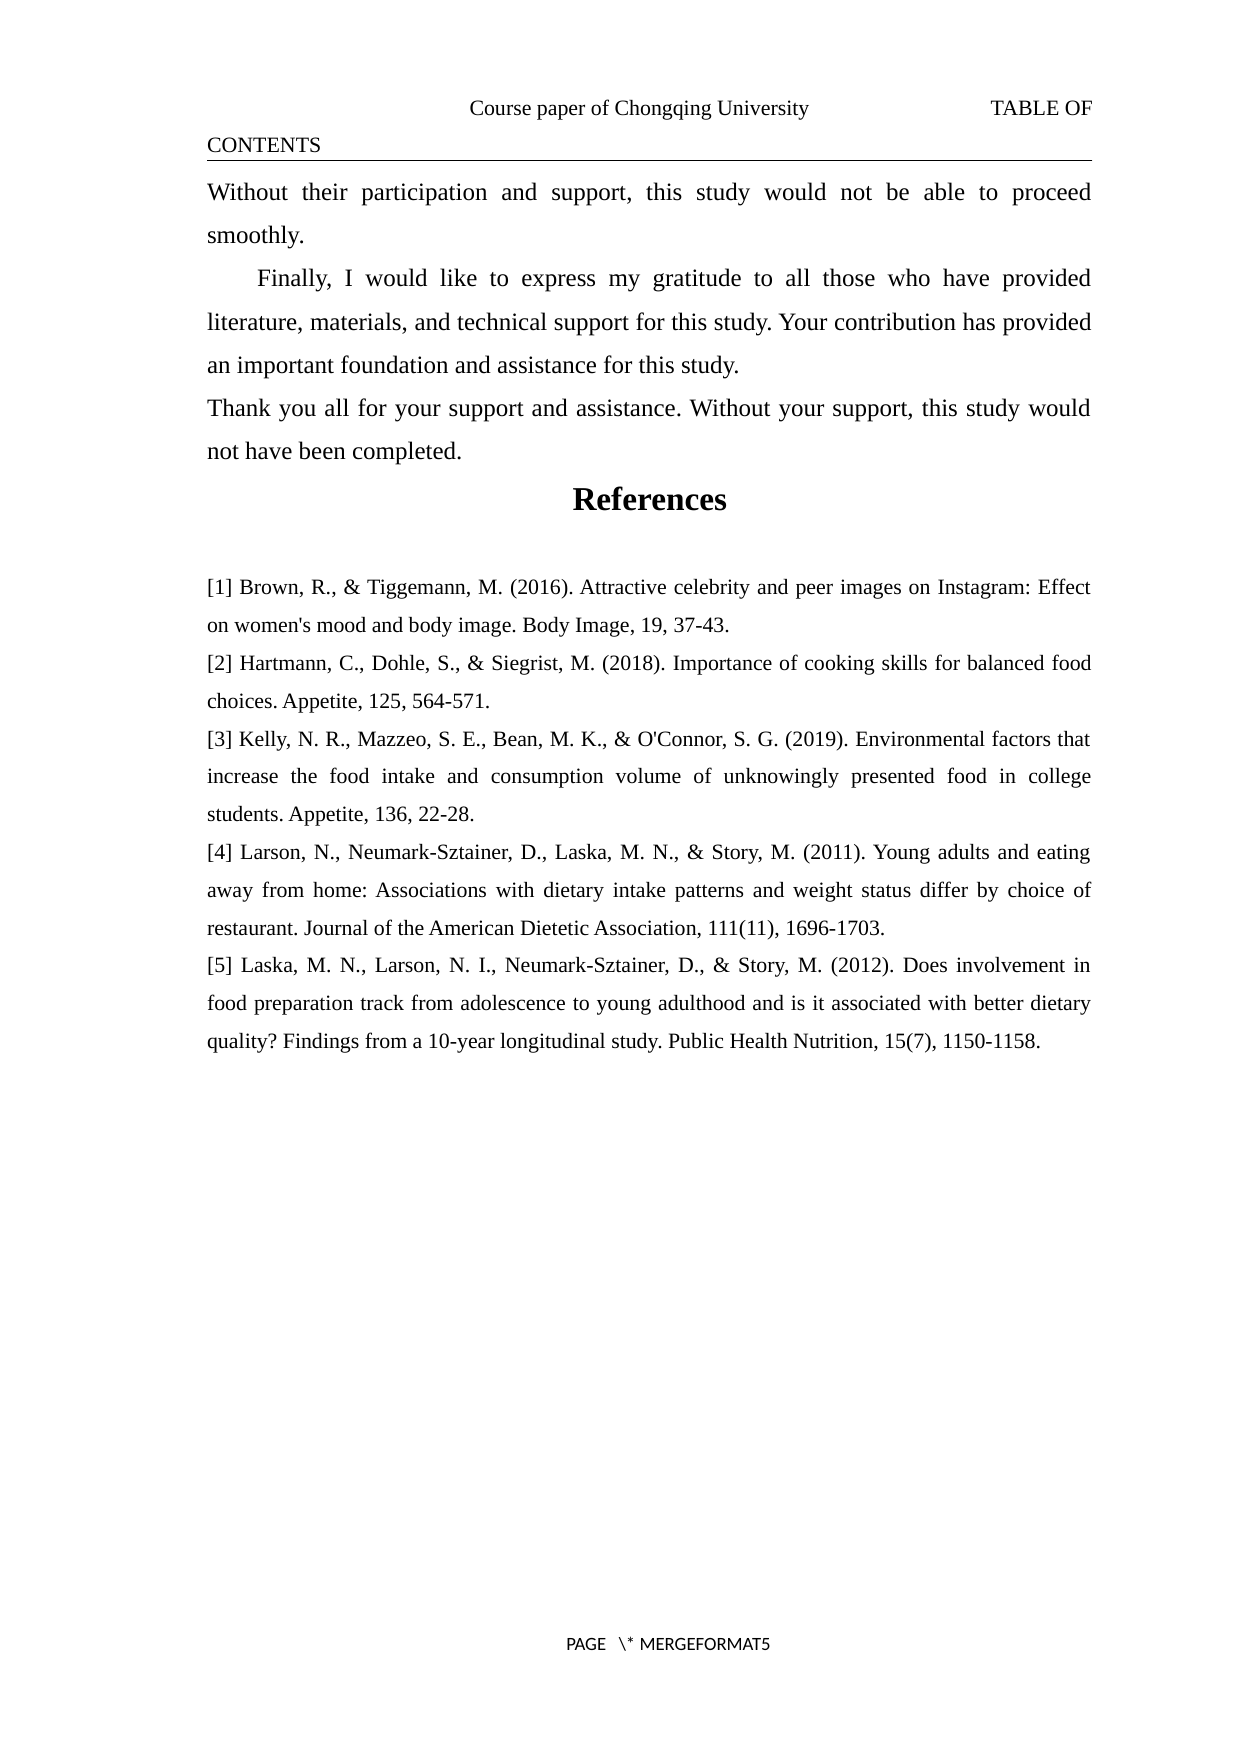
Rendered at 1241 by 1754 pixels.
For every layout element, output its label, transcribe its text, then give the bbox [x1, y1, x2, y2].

text [1] Brown, R., & Tiggemann, M. (2016). Attractive celebrity and peer images on Instagram: Effect on women's mood and body image. Body Image, 19, 37-43. [207, 574, 1092, 637]
text [3] Kelly, N. R., Mazzeo, S. E., Bean, M. K., & O'Connor, S. G. (2019). Environmental factors that increase the food intake and consumption volume of unknowingly presented food in college students. Appetite, 136, 22-28. [207, 726, 1092, 826]
subtitle References [207, 479, 1092, 517]
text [207, 177, 1092, 249]
list [2] Hartmann, C., Dohle, S., & Siegrist, M. (2018). Importance of cooking skills for balanced food choices. Appetite, 125, 564-571. [207, 650, 1092, 713]
text [5] Laska, M. N., Larson, N. I., Neumark-Sztainer, D., & Story, M. (2012). Does involvement in food preparation track from adolescence to young adulthood and is it associated with better dietary quality? Findings from a 10-year longitudinal study. Public Health Nutrition, 15(7), 1150-1158. [207, 952, 1092, 1053]
text Thank you all for your support and assistance. Without your support, this study would not have been completed. [207, 393, 1092, 465]
text Finally, I would like to express my gratitude to all those who have provided literature, materials, and technical support for this study. Your contribution has provided an important foundation and assistance for this study. [207, 263, 1092, 378]
text [4] Larson, N., Neumark-Sztainer, D., Laska, M. N., & Story, M. (2011). Young adults and eating away from home: Associations with dietary intake patterns and weight status differ by choice of restaurant. Journal of the American Dietetic Association, 111(11), 1696-1703. [207, 839, 1092, 940]
